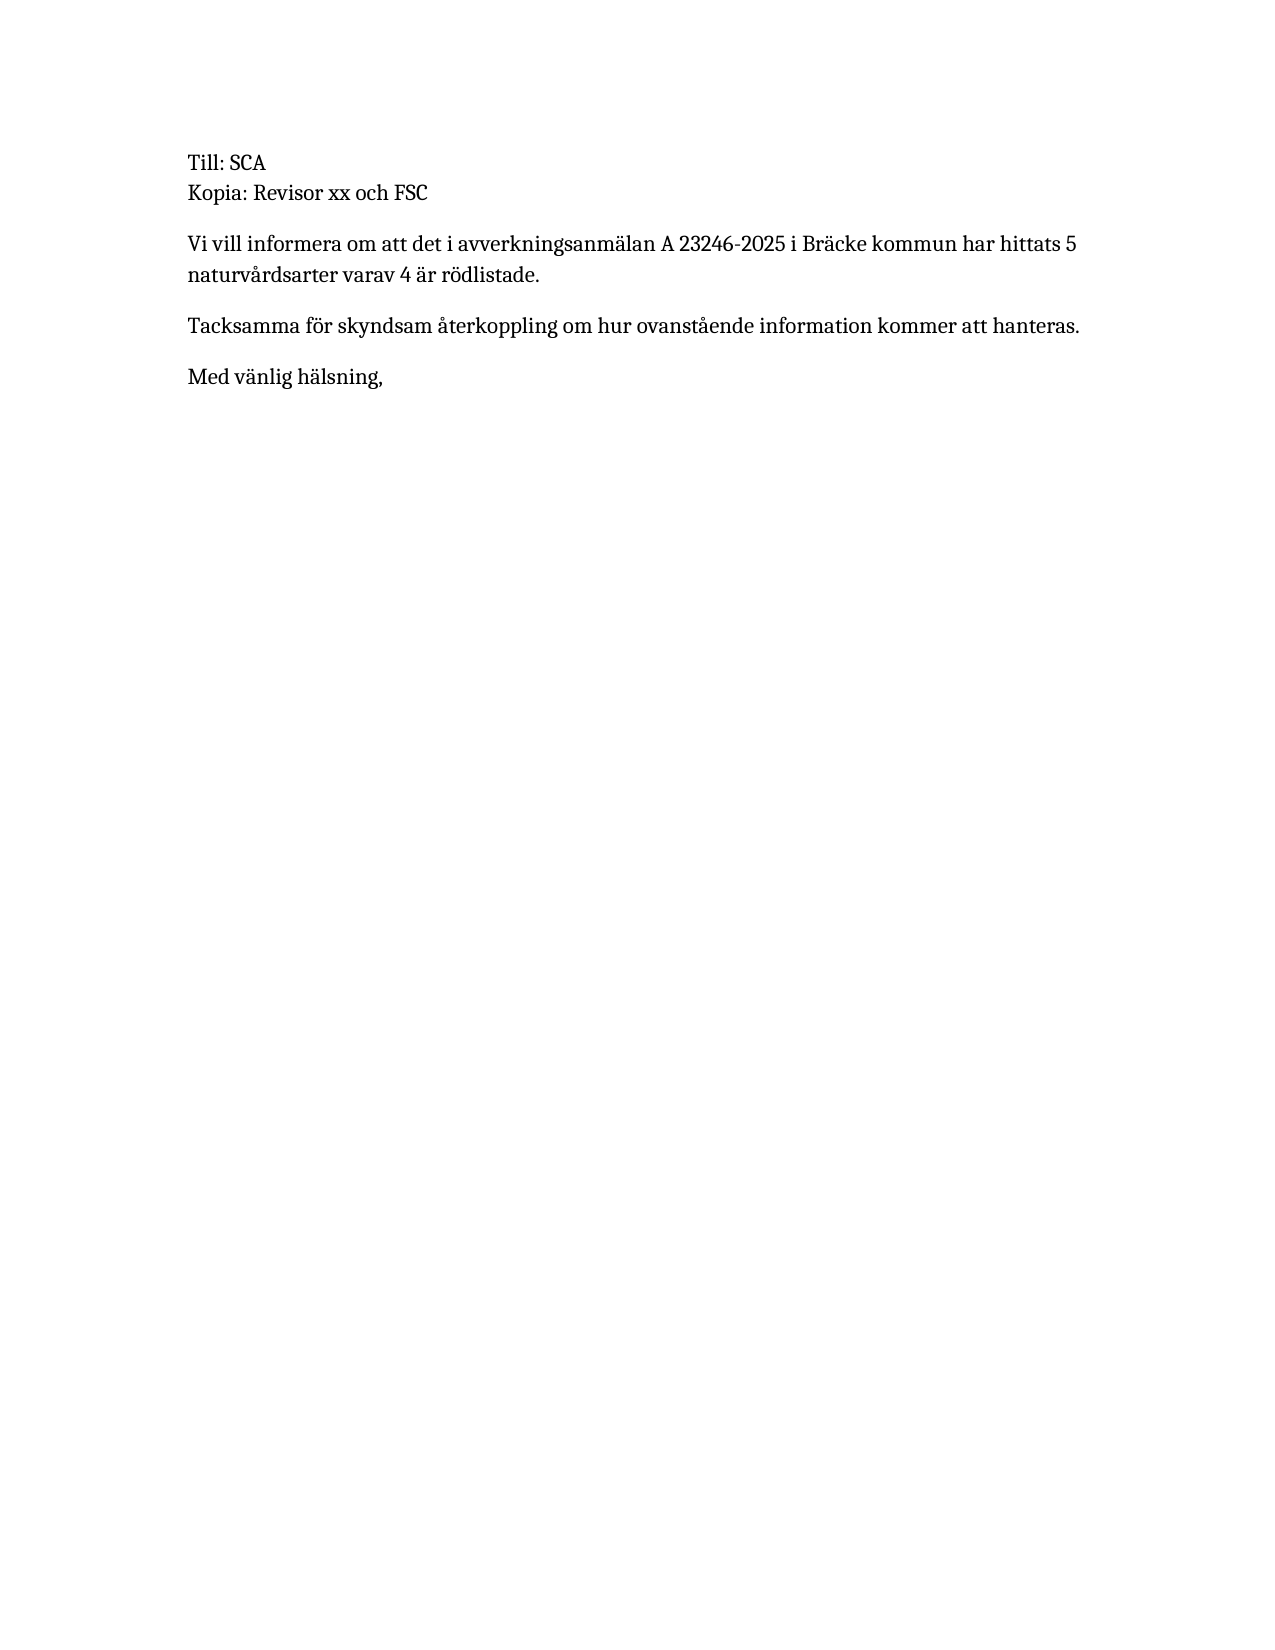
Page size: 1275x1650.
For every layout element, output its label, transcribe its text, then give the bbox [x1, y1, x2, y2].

text Vi vill informera om att det i avverkningsanmälan A 23246-2025 i Bräcke kommun har hittats 5 naturvårdsarter varav 4 är rödlistade. [187, 231, 1087, 288]
text Med vänlig hälsning, [187, 363, 1087, 420]
text Till: SCA Kopia: Revisor xx och FSC [187, 150, 1087, 207]
text Tacksamma för skyndsam återkoppling om hur ovanstående information kommer att hanteras. [187, 312, 1087, 339]
